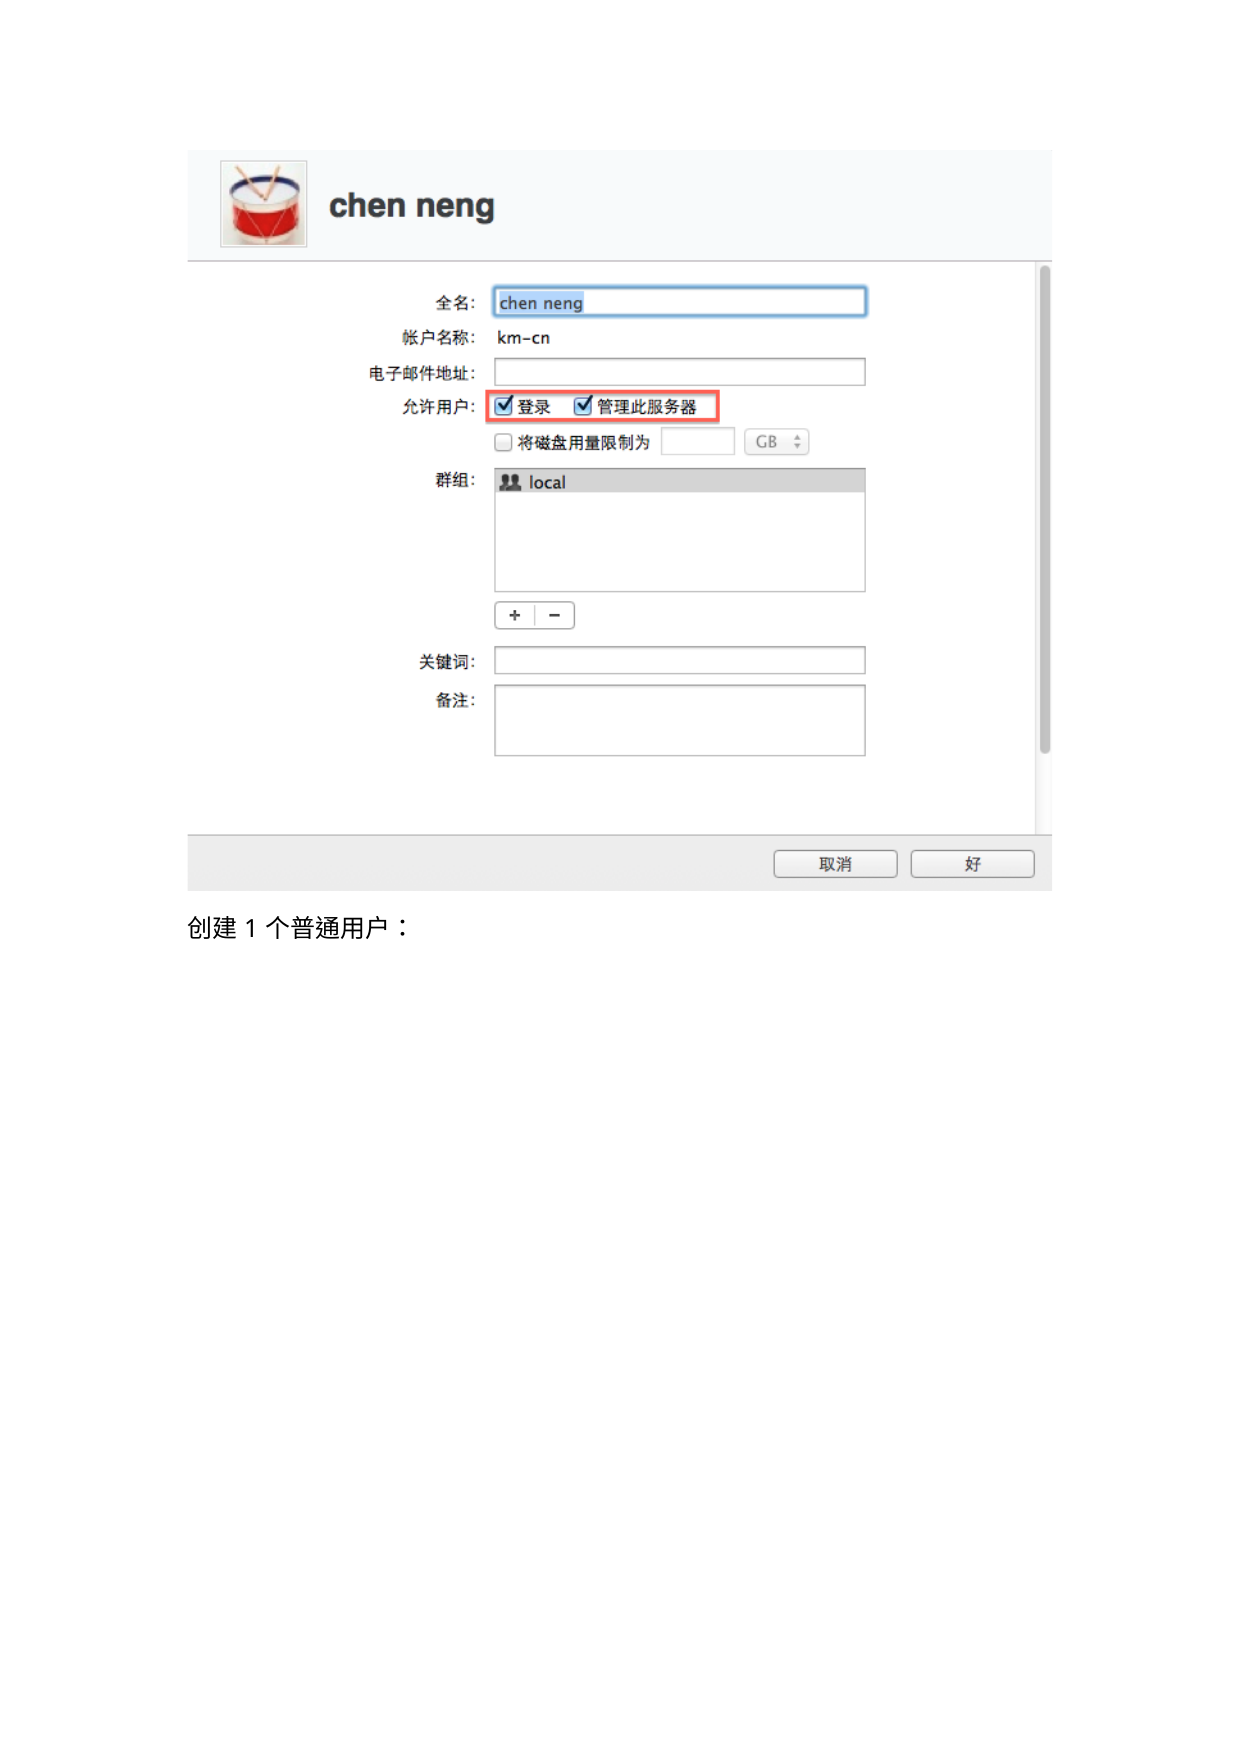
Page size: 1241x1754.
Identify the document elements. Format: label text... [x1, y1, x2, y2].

picture [187, 150, 1053, 891]
text 创建 1 个普通用户： [187, 911, 1053, 945]
